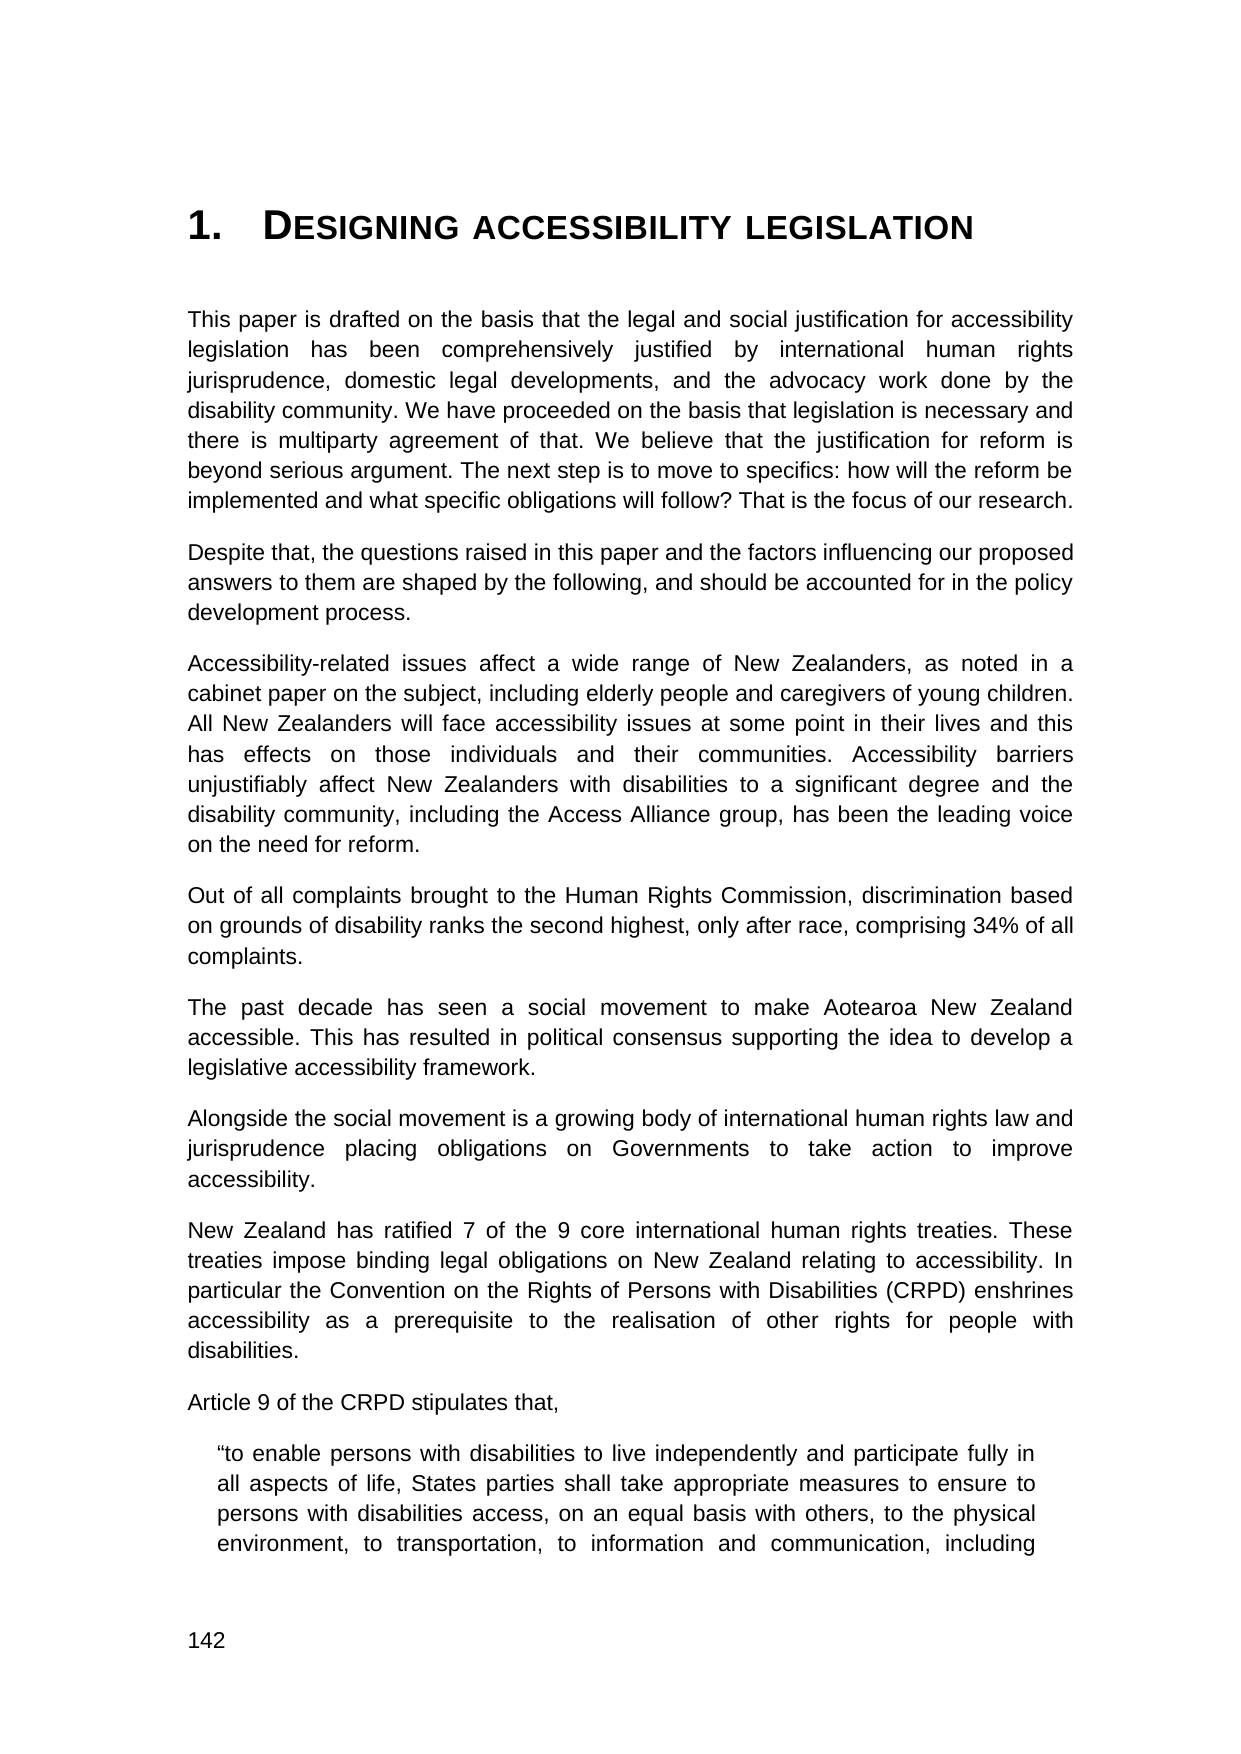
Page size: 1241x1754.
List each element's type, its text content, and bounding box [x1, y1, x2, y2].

text The past decade has seen a social movement to make Aotearoa New Zealand accessible. This has resulted in political consensus supporting the idea to develop a legislative accessibility framework. [187, 994, 1074, 1080]
text Article 9 of the CRPD stipulates that, [187, 1388, 1074, 1415]
subtitle 1. Designing accessibility legislation [187, 200, 1074, 248]
text New Zealand has ratified 7 of the 9 core international human rights treaties. These treaties impose binding legal obligations on New Zealand relating to accessibility. In particular the Convention on the Rights of Persons with Disabilities (CRPD) enshrines accessibility as a prerequisite to the realisation of other rights for people with disabilities. [187, 1217, 1074, 1364]
text Out of all complaints brought to the Human Rights Commission, discrimination based on grounds of disability ranks the second highest, only after race, comprising 34% of all complaints. [187, 882, 1074, 969]
text Accessibility-related issues affect a wide range of New Zealanders, as noted in a cabinet paper on the subject, including elderly people and caregivers of young children. All New Zealanders will face accessibility issues at some point in their lives and this has effects on those individuals and their communities. Accessibility barriers unjustifiably affect New Zealanders with disabilities to a significant degree and the disability community, including the Access Alliance group, has been the leading voice on the need for reform. [187, 650, 1074, 857]
text Alongside the social movement is a growing body of international human rights law and jurisprudence placing obligations on Governments to take action to improve accessibility. [187, 1105, 1074, 1192]
text This paper is drafted on the basis that the legal and social justification for accessibility legislation has been comprehensively justified by international human rights jurisprudence, domestic legal developments, and the advocacy work done by the disability community. We have proceeded on the basis that legislation is necessary and there is multiparty agreement of that. We believe that the justification for reform is beyond serious argument. The next step is to move to specifics: how will the reform be implemented and what specific obligations will follow? That is the focus of our research. [187, 306, 1074, 514]
text Despite that, the questions raised in this paper and the factors influencing our proposed answers to them are shaped by the following, and should be accounted for in the policy development process. [187, 538, 1074, 625]
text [217, 1439, 1036, 1556]
